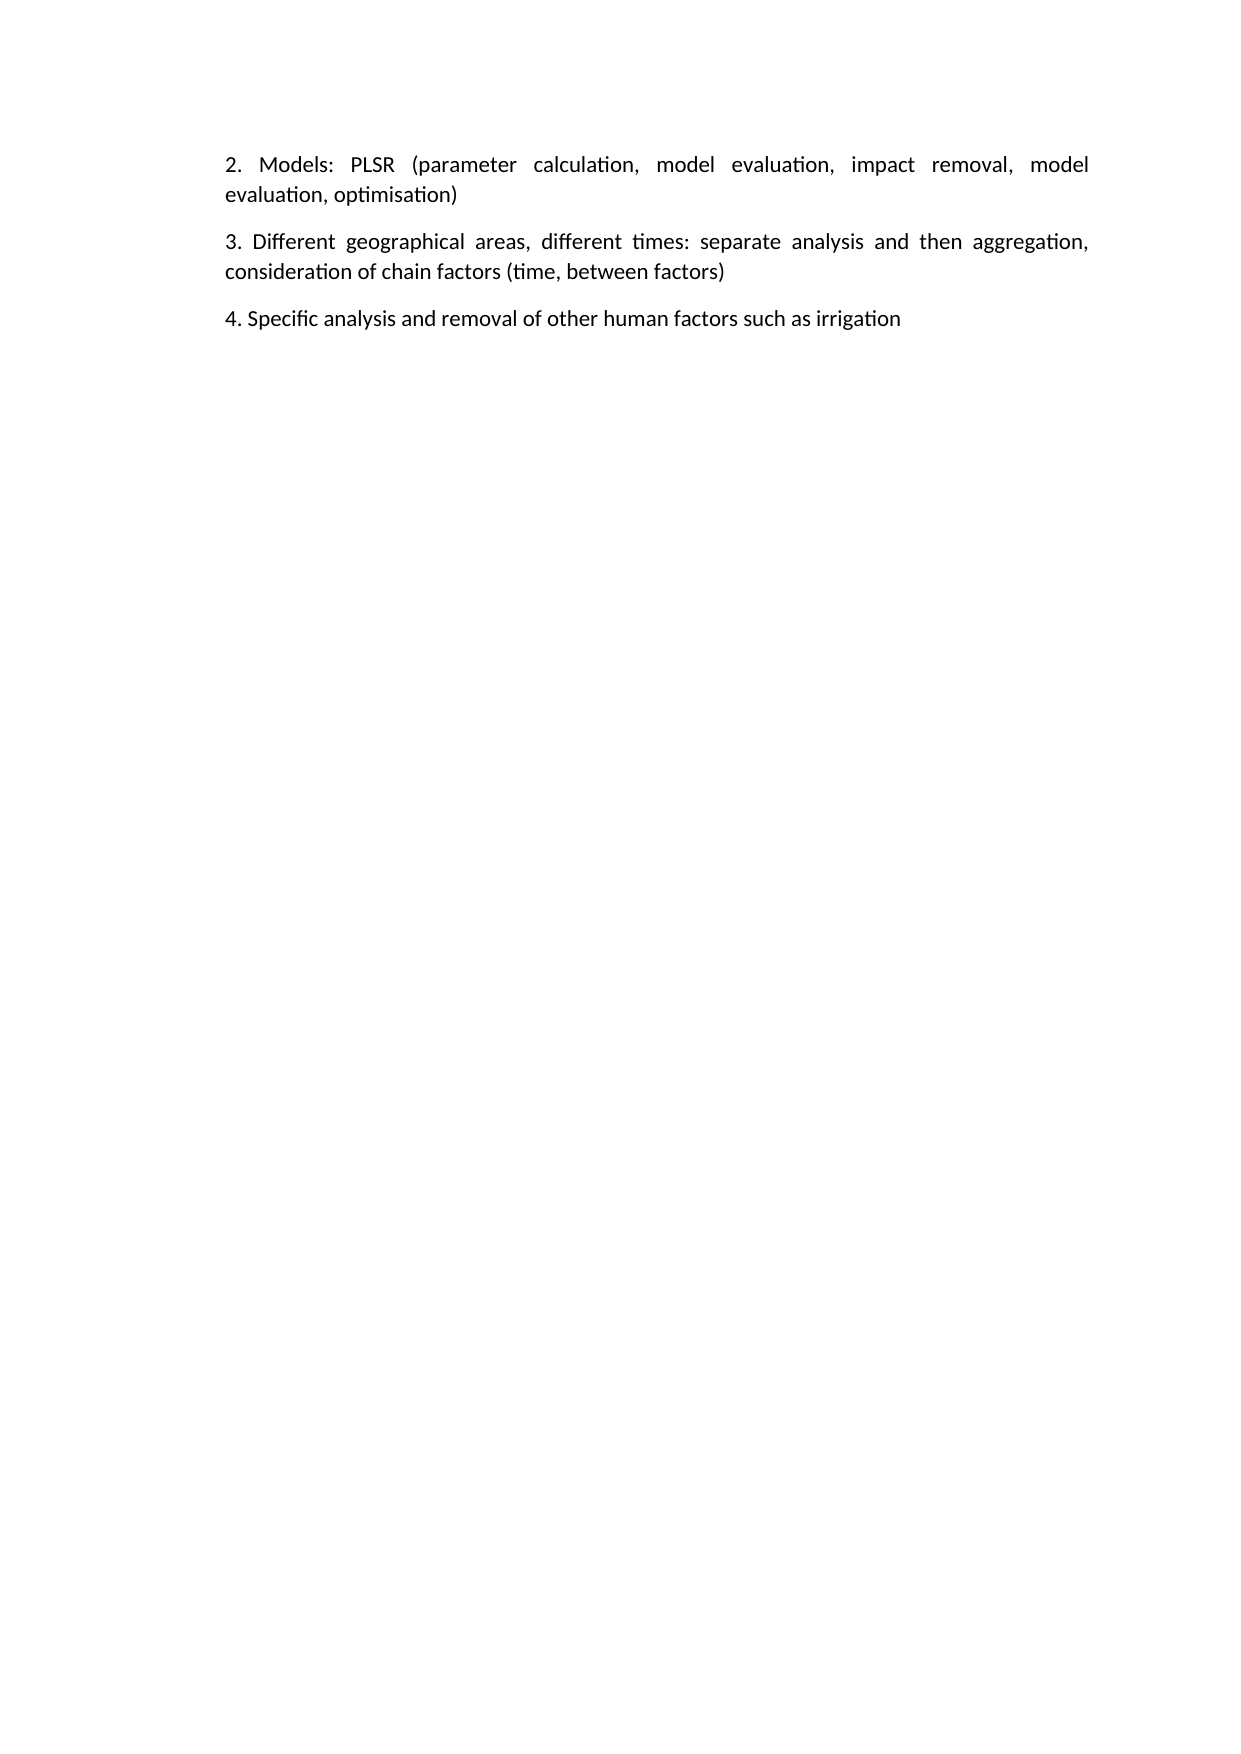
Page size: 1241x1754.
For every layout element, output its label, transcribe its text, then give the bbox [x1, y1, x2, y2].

text 3. Different geographical areas, different times: separate analysis and then aggregation, consideration of chain factors (time, between factors) [225, 227, 1090, 285]
text 4. Specific analysis and removal of other human factors such as irrigation [225, 304, 1090, 332]
text 2. Models: PLSR (parameter calculation, model evaluation, impact removal, model evaluation, optimisation) [225, 150, 1090, 208]
